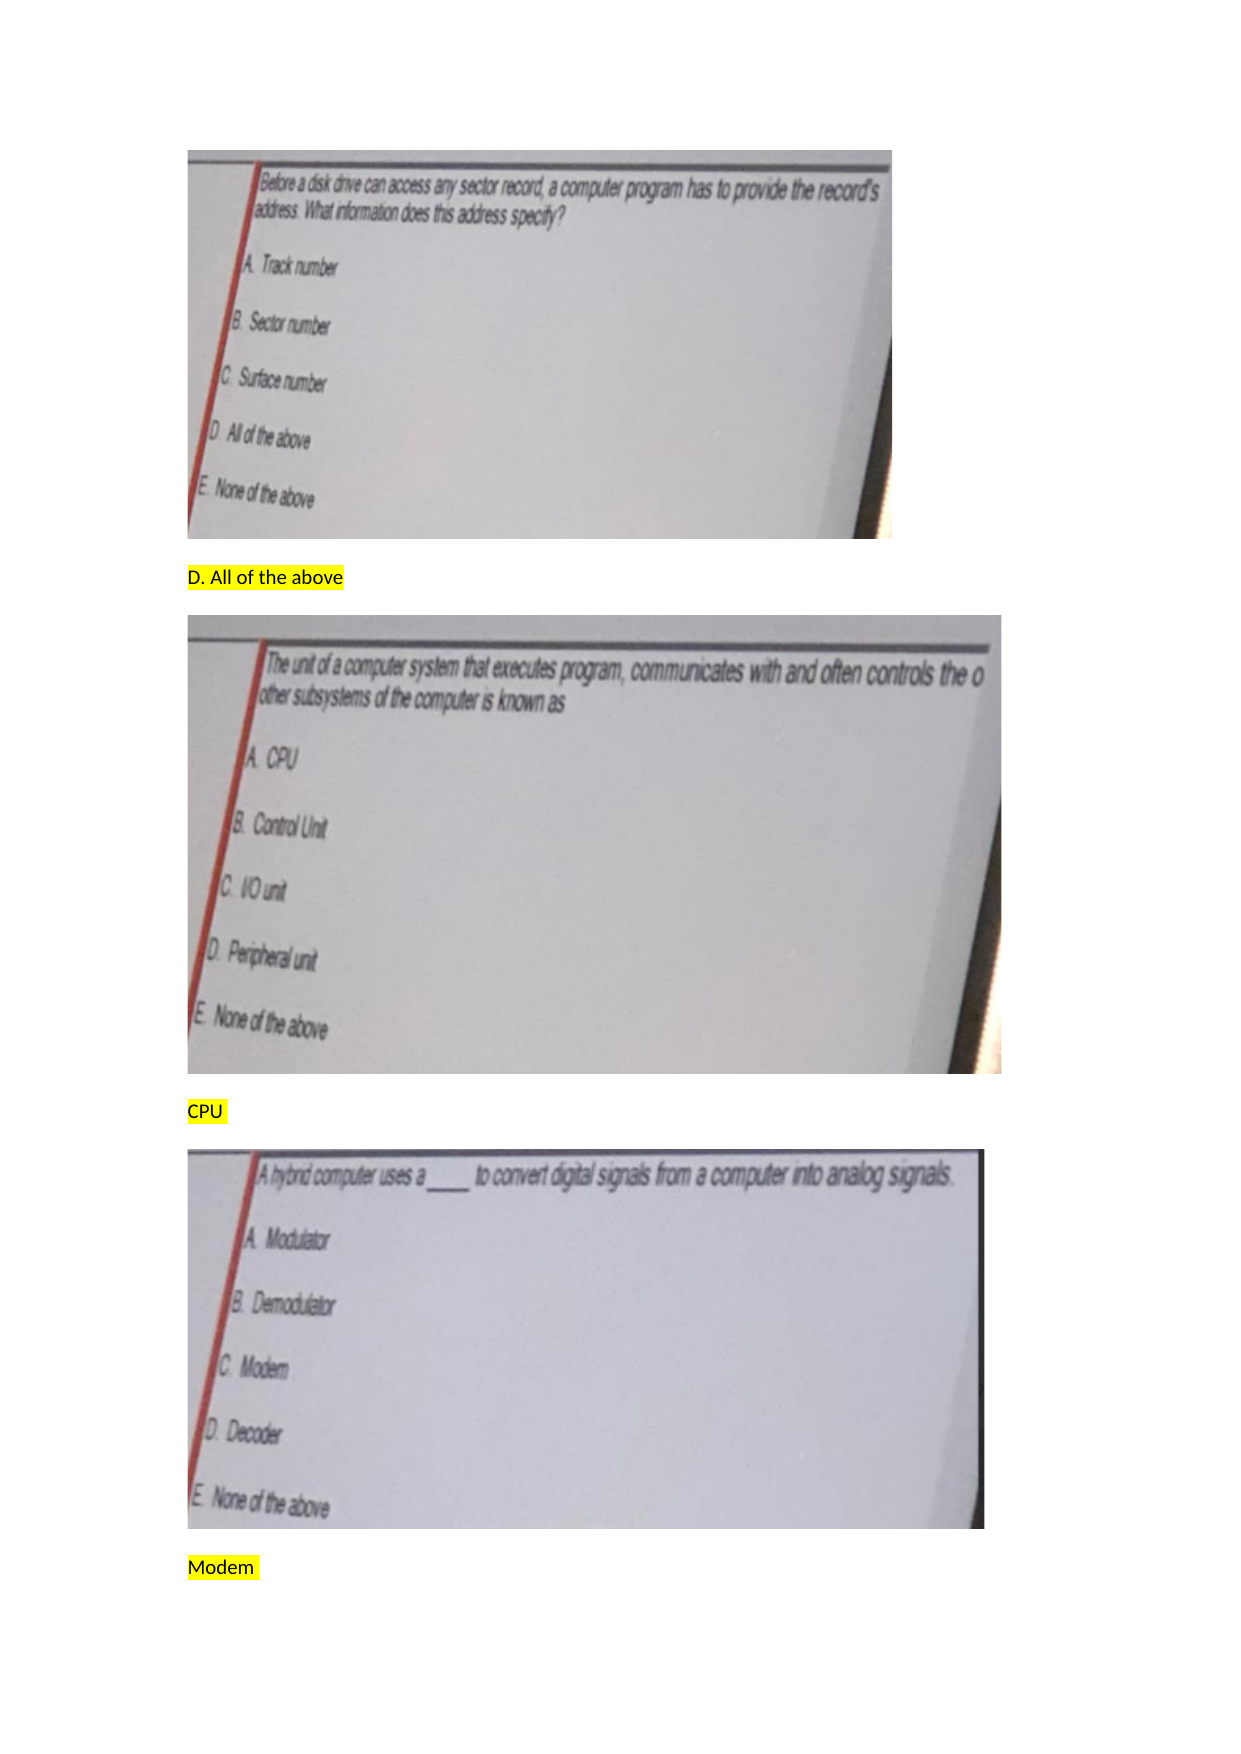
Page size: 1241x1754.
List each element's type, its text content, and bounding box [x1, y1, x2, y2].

picture [187, 615, 1002, 1074]
text CPU [187, 1098, 1053, 1124]
picture [187, 1149, 985, 1529]
text Modem [187, 1554, 1053, 1580]
picture [187, 150, 893, 539]
text D. All of the above [187, 564, 1053, 590]
